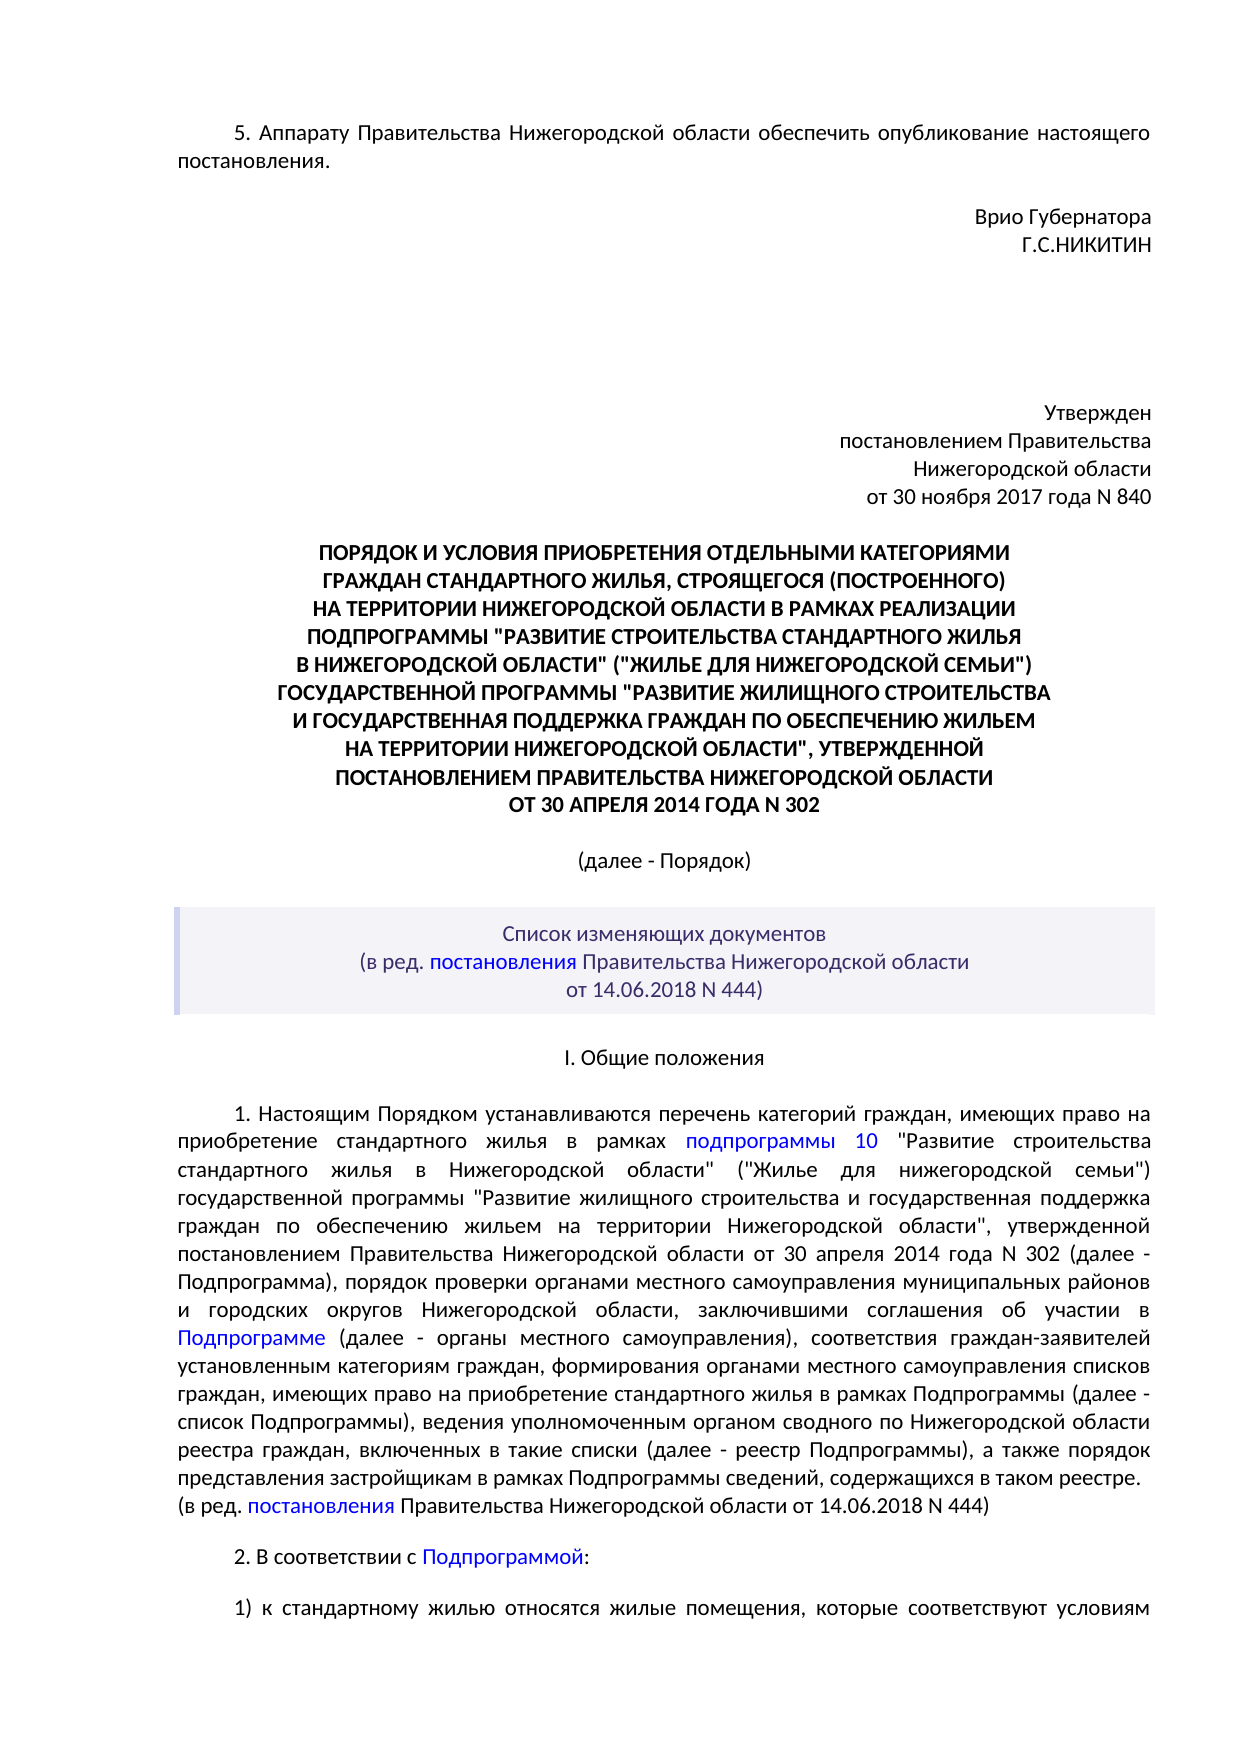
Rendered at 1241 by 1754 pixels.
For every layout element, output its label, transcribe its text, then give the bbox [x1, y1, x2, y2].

title НА ТЕРРИТОРИИ НИЖЕГОРОДСКОЙ ОБЛАСТИ", УТВЕРЖДЕННОЙ [177, 734, 1152, 763]
title ПОДПРОГРАММЫ "РАЗВИТИЕ СТРОИТЕЛЬСТВА СТАНДАРТНОГО ЖИЛЬЯ [177, 622, 1152, 651]
text 2. В соответствии с Подпрограммой: [177, 1542, 1152, 1570]
text Нижегородской области [177, 454, 1152, 482]
title ПОСТАНОВЛЕНИЕМ ПРАВИТЕЛЬСТВА НИЖЕГОРОДСКОЙ ОБЛАСТИ [177, 763, 1152, 791]
text Врио Губернатора [177, 202, 1152, 230]
title В НИЖЕГОРОДСКОЙ ОБЛАСТИ" ("ЖИЛЬЕ ДЛЯ НИЖЕГОРОДСКОЙ СЕМЬИ") [177, 651, 1152, 678]
title ГОСУДАРСТВЕННОЙ ПРОГРАММЫ "РАЗВИТИЕ ЖИЛИЩНОГО СТРОИТЕЛЬСТВА [177, 678, 1152, 707]
text Утвержден [177, 398, 1152, 426]
text I. Общие положения [177, 1043, 1152, 1071]
text от 30 ноября 2017 года N 840 [177, 482, 1152, 510]
title ПОРЯДОК И УСЛОВИЯ ПРИОБРЕТЕНИЯ ОТДЕЛЬНЫМИ КАТЕГОРИЯМИ [177, 538, 1152, 566]
text постановлением Правительства [177, 426, 1152, 454]
title И ГОСУДАРСТВЕННАЯ ПОДДЕРЖКА ГРАЖДАН ПО ОБЕСПЕЧЕНИЮ ЖИЛЬЕМ [177, 707, 1152, 734]
text (далее - Порядок) [177, 847, 1152, 875]
table_header Список изменяющих документов (в ред. постановления Правительства Нижегородской области от 14.06.2018 N 444) [180, 907, 1149, 1014]
title ОТ 30 АПРЕЛЯ 2014 ГОДА N 302 [177, 791, 1152, 819]
text 1. Настоящим Порядком устанавливаются перечень категорий граждан, имеющих право на приобретение стандартного жилья в рамках подпрограммы 10 "Развитие строительства стандартного жилья в Нижегородской области" ("Жилье для нижегородской семьи") государственной программы "Развитие жилищного строительства и государственная поддержка граждан по обеспечению жильем на территории Нижегородской области", утвержденной постановлением Правительства Нижегородской области от 30 апреля 2014 года N 302 (далее - Подпрограмма), порядок проверки органами местного самоуправления муниципальных районов и городских округов Нижегородской области, заключившими соглашения об участии в Подпрограмме (далее - органы местного самоуправления), соответствия граждан-заявителей установленным категориям граждан, формирования органами местного самоуправления списков граждан, имеющих право на приобретение стандартного жилья в рамках Подпрограммы (далее - список Подпрограммы), ведения уполномоченным органом сводного по Нижегородской области реестра граждан, включенных в такие списки (далее - реестр Подпрограммы), а также порядок представления застройщикам в рамках Подпрограммы сведений, содержащихся в таком реестре. [177, 1099, 1152, 1491]
text (в ред. постановления Правительства Нижегородской области от 14.06.2018 N 444) [177, 1491, 1152, 1519]
title ГРАЖДАН СТАНДАРТНОГО ЖИЛЬЯ, СТРОЯЩЕГОСЯ (ПОСТРОЕННОГО) [177, 566, 1152, 594]
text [177, 1593, 1152, 1621]
text 5. Аппарату Правительства Нижегородской области обеспечить опубликование настоящего постановления. [177, 118, 1152, 174]
title НА ТЕРРИТОРИИ НИЖЕГОРОДСКОЙ ОБЛАСТИ В РАМКАХ РЕАЛИЗАЦИИ [177, 594, 1152, 622]
text Г.С.НИКИТИН [177, 230, 1152, 258]
